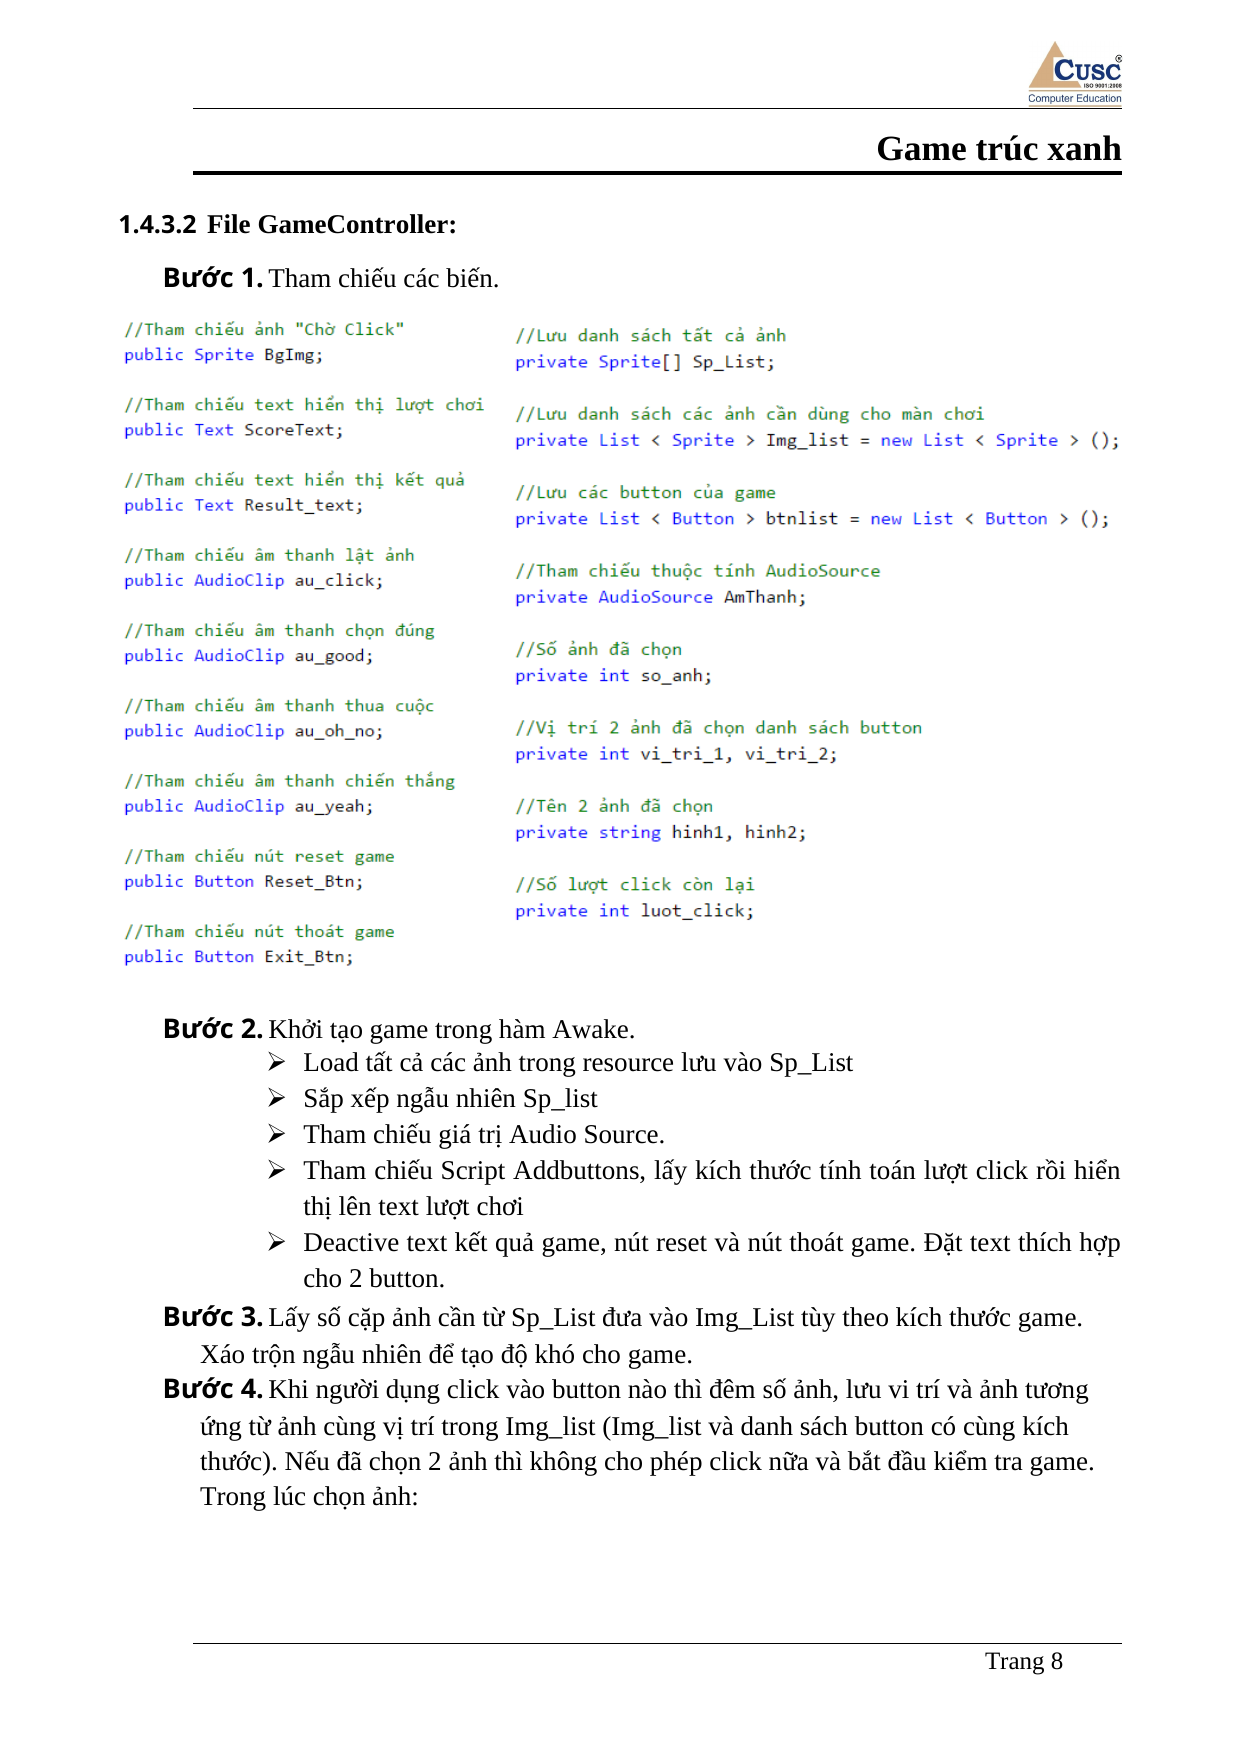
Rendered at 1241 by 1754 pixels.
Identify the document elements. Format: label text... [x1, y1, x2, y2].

picture [510, 320, 1123, 926]
text Tham chiếu giá trị Audio Source. [266, 1118, 1122, 1150]
list Lấy số cặp ảnh cần từ Sp_List đưa vào Img_List tùy theo kích thước game. Xáo trộn ngẫu nhiên để tạo độ khó cho game. [162, 1297, 1122, 1369]
text Deactive text kết quả game, nút reset và nút thoát game. Đặt text thích hợp cho 2 button. [266, 1226, 1122, 1293]
text Tham chiếu Script Addbuttons, lấy kích thước tính toán lượt click rồi hiển thị lên text lượt chơi [266, 1154, 1122, 1221]
text Load tất cả các ảnh trong resource lưu vào Sp_List [266, 1047, 1122, 1078]
picture [118, 318, 492, 977]
picture [1028, 41, 1123, 107]
list Khi người dụng click vào button nào thì đêm số ảnh, lưu vi trí và ảnh tương ứng từ ảnh cùng vị trí trong Img_list (Img_list và danh sách button có cùng kích thước). Nếu đã chọn 2 ảnh thì không cho phép click nữa và bắt đầu kiểm tra game. Trong lúc chọn ảnh: [162, 1369, 1122, 1511]
text File GameController: [118, 207, 1122, 241]
text Sắp xếp ngẫu nhiên Sp_list [266, 1082, 1122, 1114]
list Tham chiếu các biến. [162, 258, 1122, 295]
